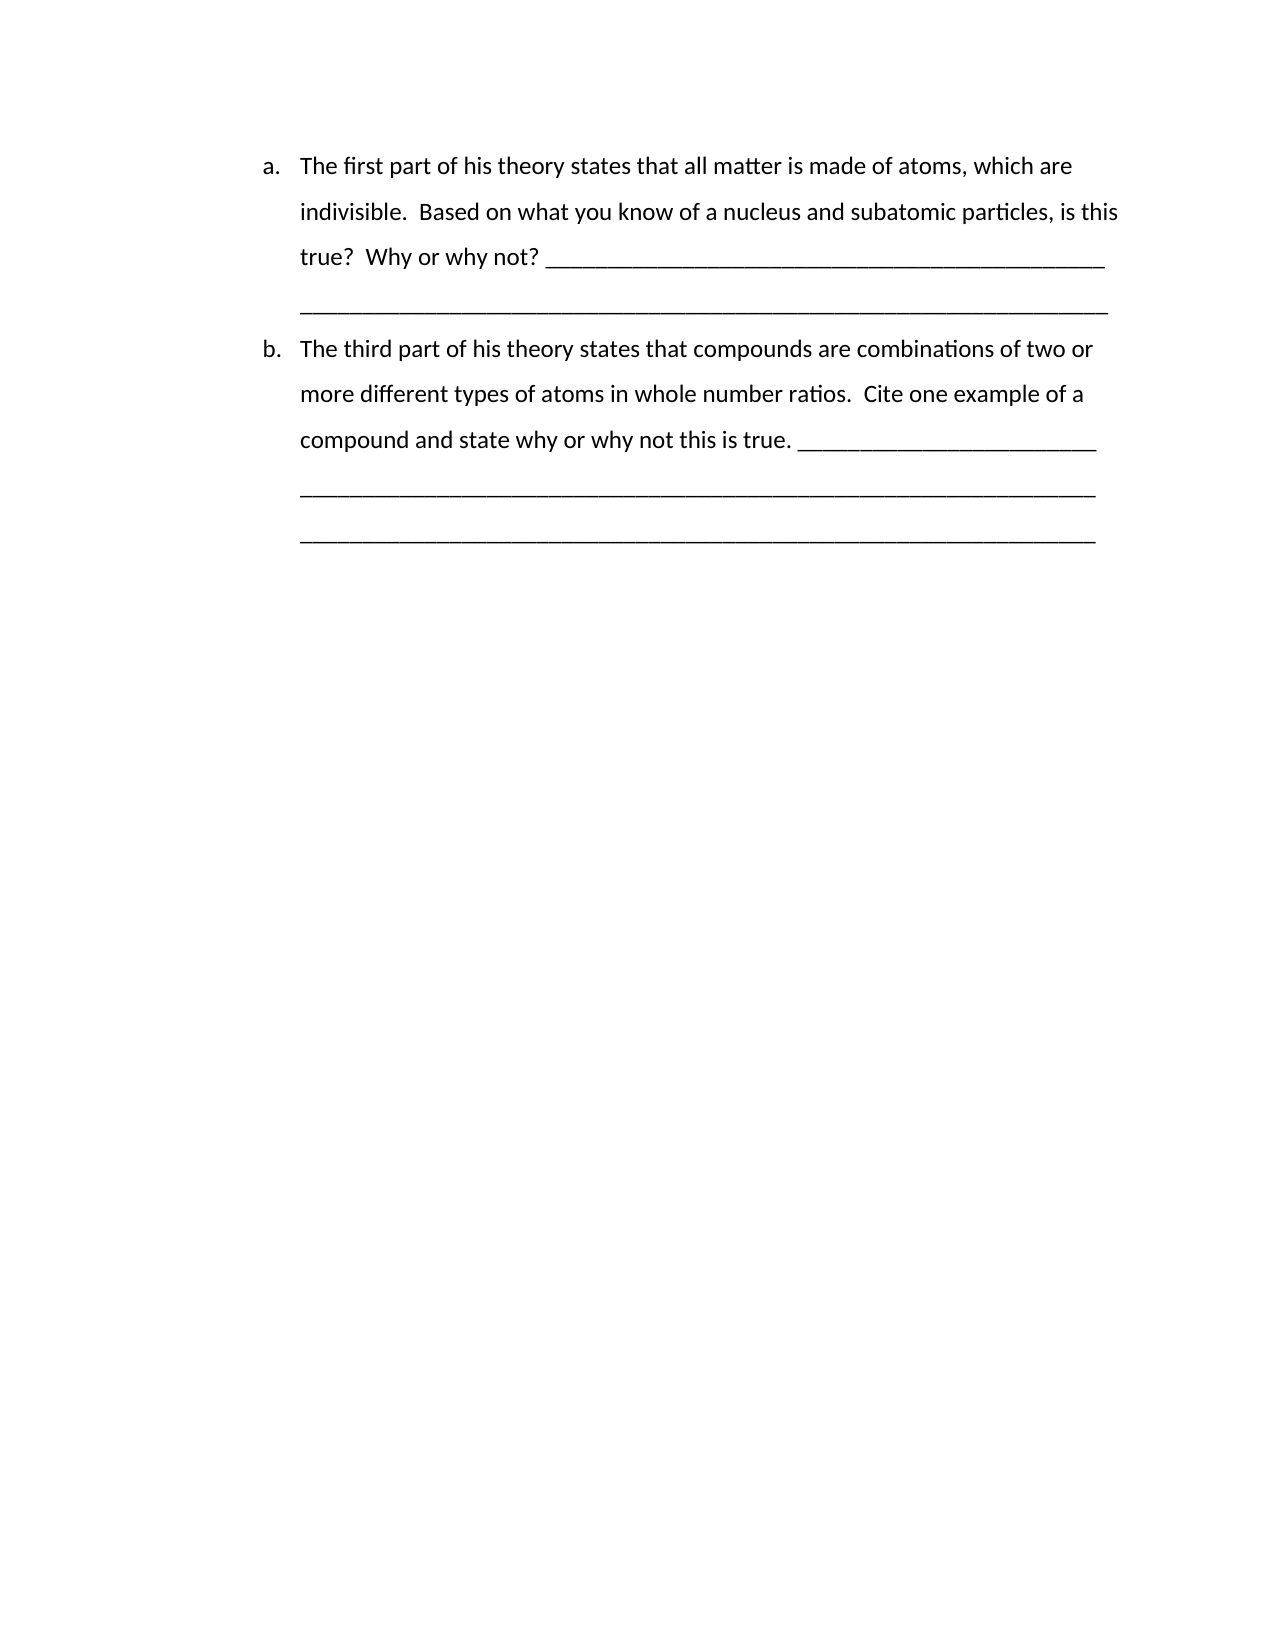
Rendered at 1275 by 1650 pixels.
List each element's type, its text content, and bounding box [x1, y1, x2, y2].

list The first part of his theory states that all matter is made of atoms, which are indivisible. Based on what you know of a nucleus and subatomic particles, is this true? Why or why not? _____________________________________________ _________________________________________________________________ [262, 150, 1125, 318]
list The third part of his theory states that compounds are combinations of two or more different types of atoms in whole number ratios. Cite one example of a compound and state why or why not this is true. ________________________ ________________________________________________________________ ________________________________________________________________ [262, 333, 1125, 546]
